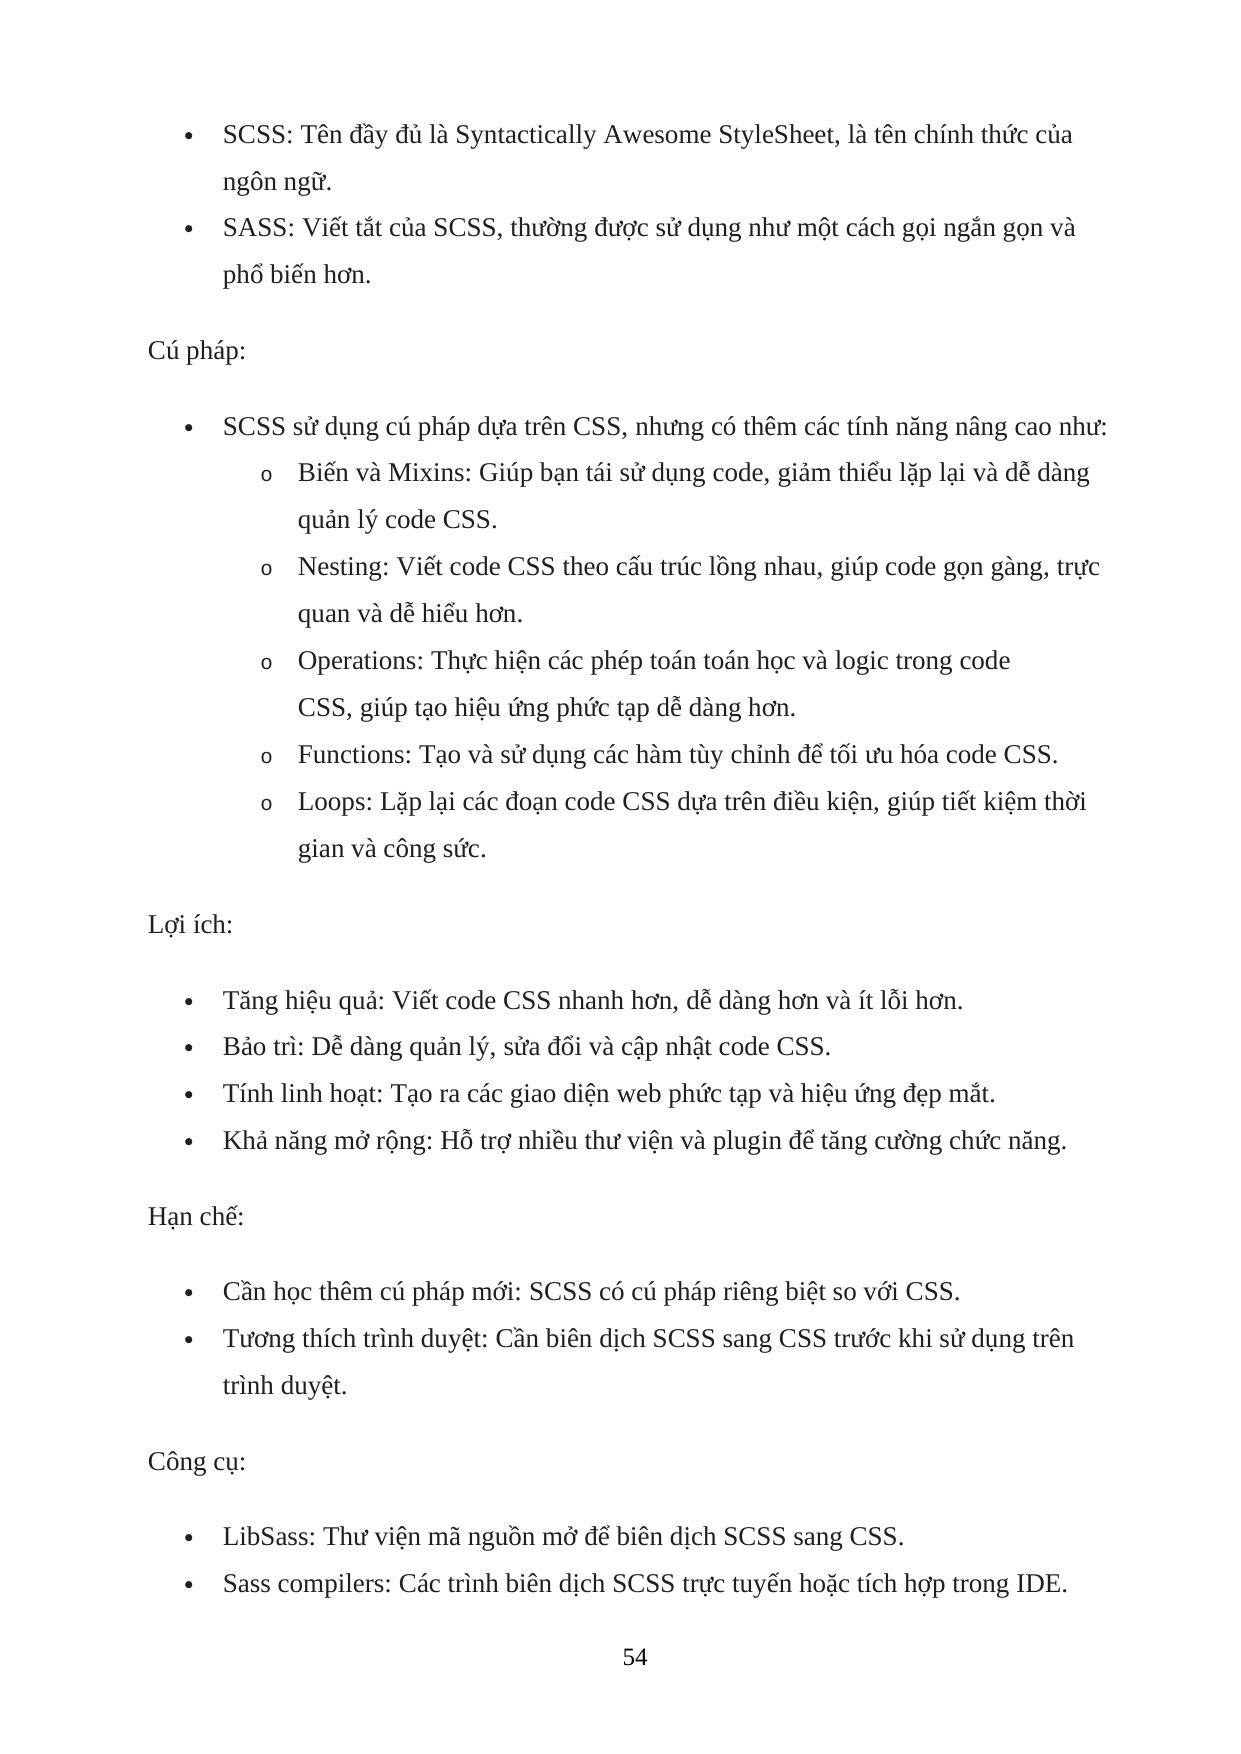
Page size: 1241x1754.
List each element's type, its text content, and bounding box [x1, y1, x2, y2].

text Công cụ: [148, 1444, 1122, 1476]
list SCSS sử dụng cú pháp dựa trên CSS, nhưng có thêm các tính năng nâng cao như: [185, 410, 1122, 441]
list SCSS: Tên đầy đủ là Syntactically Awesome StyleSheet, là tên chính thức của ngôn ngữ. [185, 118, 1122, 196]
text Lợi ích: [148, 908, 1122, 939]
list SASS: Viết tắt của SCSS, thường được sử dụng như một cách gọi ngắn gọn và phổ biến hơn. [185, 211, 1122, 289]
list Nesting: Viết code CSS theo cấu trúc lồng nhau, giúp code gọn gàng, trực quan và dễ hiểu hơn. [260, 550, 1122, 628]
text Hạn chế: [148, 1199, 1122, 1231]
list LibSass: Thư viện mã nguồn mở để biên dịch SCSS sang CSS. [185, 1520, 1122, 1552]
list Functions: Tạo và sử dụng các hàm tùy chỉnh để tối ưu hóa code CSS. [260, 738, 1122, 769]
list Tính linh hoạt: Tạo ra các giao diện web phức tạp và hiệu ứng đẹp mắt. [185, 1077, 1122, 1108]
list Cần học thêm cú pháp mới: SCSS có cú pháp riêng biệt so với CSS. [185, 1275, 1122, 1307]
list Tăng hiệu quả: Viết code CSS nhanh hơn, dễ dàng hơn và ít lỗi hơn. [185, 984, 1122, 1015]
list Khả năng mở rộng: Hỗ trợ nhiều thư viện và plugin để tăng cường chức năng. [185, 1124, 1122, 1155]
list Sass compilers: Các trình biên dịch SCSS trực tuyến hoặc tích hợp trong IDE. [185, 1567, 1122, 1598]
list Bảo trì: Dễ dàng quản lý, sửa đổi và cập nhật code CSS. [185, 1030, 1122, 1062]
list Operations: Thực hiện các phép toán toán học và logic trong code CSS, giúp tạo hiệu ứng phức tạp dễ dàng hơn. [260, 644, 1122, 722]
list Tương thích trình duyệt: Cần biên dịch SCSS sang CSS trước khi sử dụng trên trình duyệt. [185, 1322, 1122, 1400]
text Cú pháp: [148, 334, 1122, 365]
list Biến và Mixins: Giúp bạn tái sử dụng code, giảm thiểu lặp lại và dễ dàng quản lý code CSS. [260, 456, 1122, 535]
list Loops: Lặp lại các đoạn code CSS dựa trên điều kiện, giúp tiết kiệm thời gian và công sức. [260, 785, 1122, 863]
